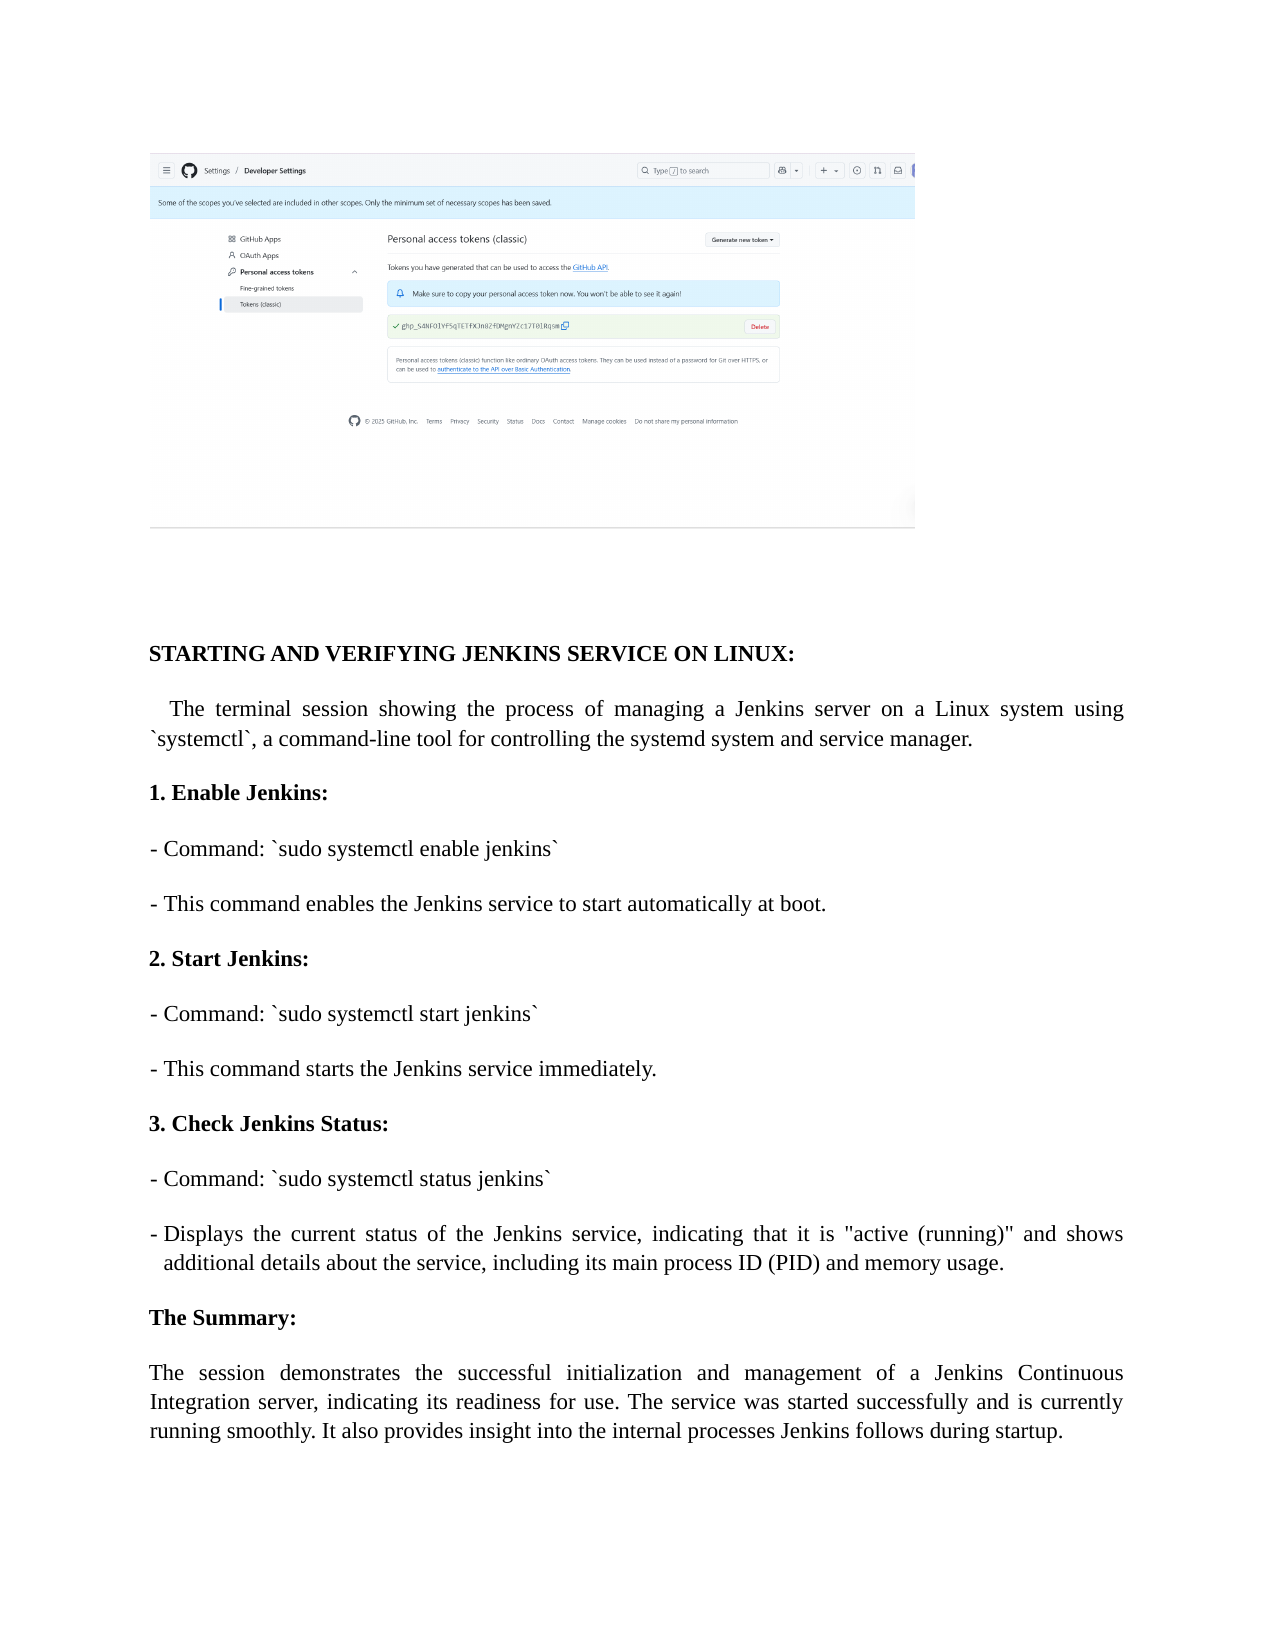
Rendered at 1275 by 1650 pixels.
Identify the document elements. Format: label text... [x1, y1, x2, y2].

list Displays the current status of the Jenkins service, indicating that it is "active (running)" and shows additional details about the service, including its main process ID (PID) and memory usage. [150, 1220, 1126, 1275]
text The terminal session showing the process of managing a Jenkins server on a Linux system using `systemctl`, a command-line tool for controlling the systemd system and service manager. [148, 696, 1126, 751]
text 3. Check Jenkins Status: [148, 1110, 1229, 1136]
text The Summary: [148, 1304, 1229, 1330]
text The session demonstrates the successful initialization and management of a Jenkins Continuous Integration server, indicating its readiness for use. The service was started successfully and is currently running smoothly. It also provides insight into the internal processes Jenkins follows during startup. [148, 1359, 1126, 1443]
text STARTING AND VERIFYING JENKINS SERVICE ON LINUX: [148, 640, 1229, 667]
list Command: `sudo systemctl status jenkins` [150, 1165, 1126, 1191]
list This command starts the Jenkins service immediately. [150, 1055, 1126, 1081]
text 2. Start Jenkins: [148, 944, 1229, 971]
list Command: `sudo systemctl start jenkins` [150, 1000, 1126, 1026]
text 1. Enable Jenkins: [148, 779, 1229, 806]
list Command: `sudo systemctl enable jenkins` [150, 834, 1126, 861]
list This command enables the Jenkins service to start automatically at boot. [150, 889, 1126, 916]
picture [150, 153, 915, 529]
